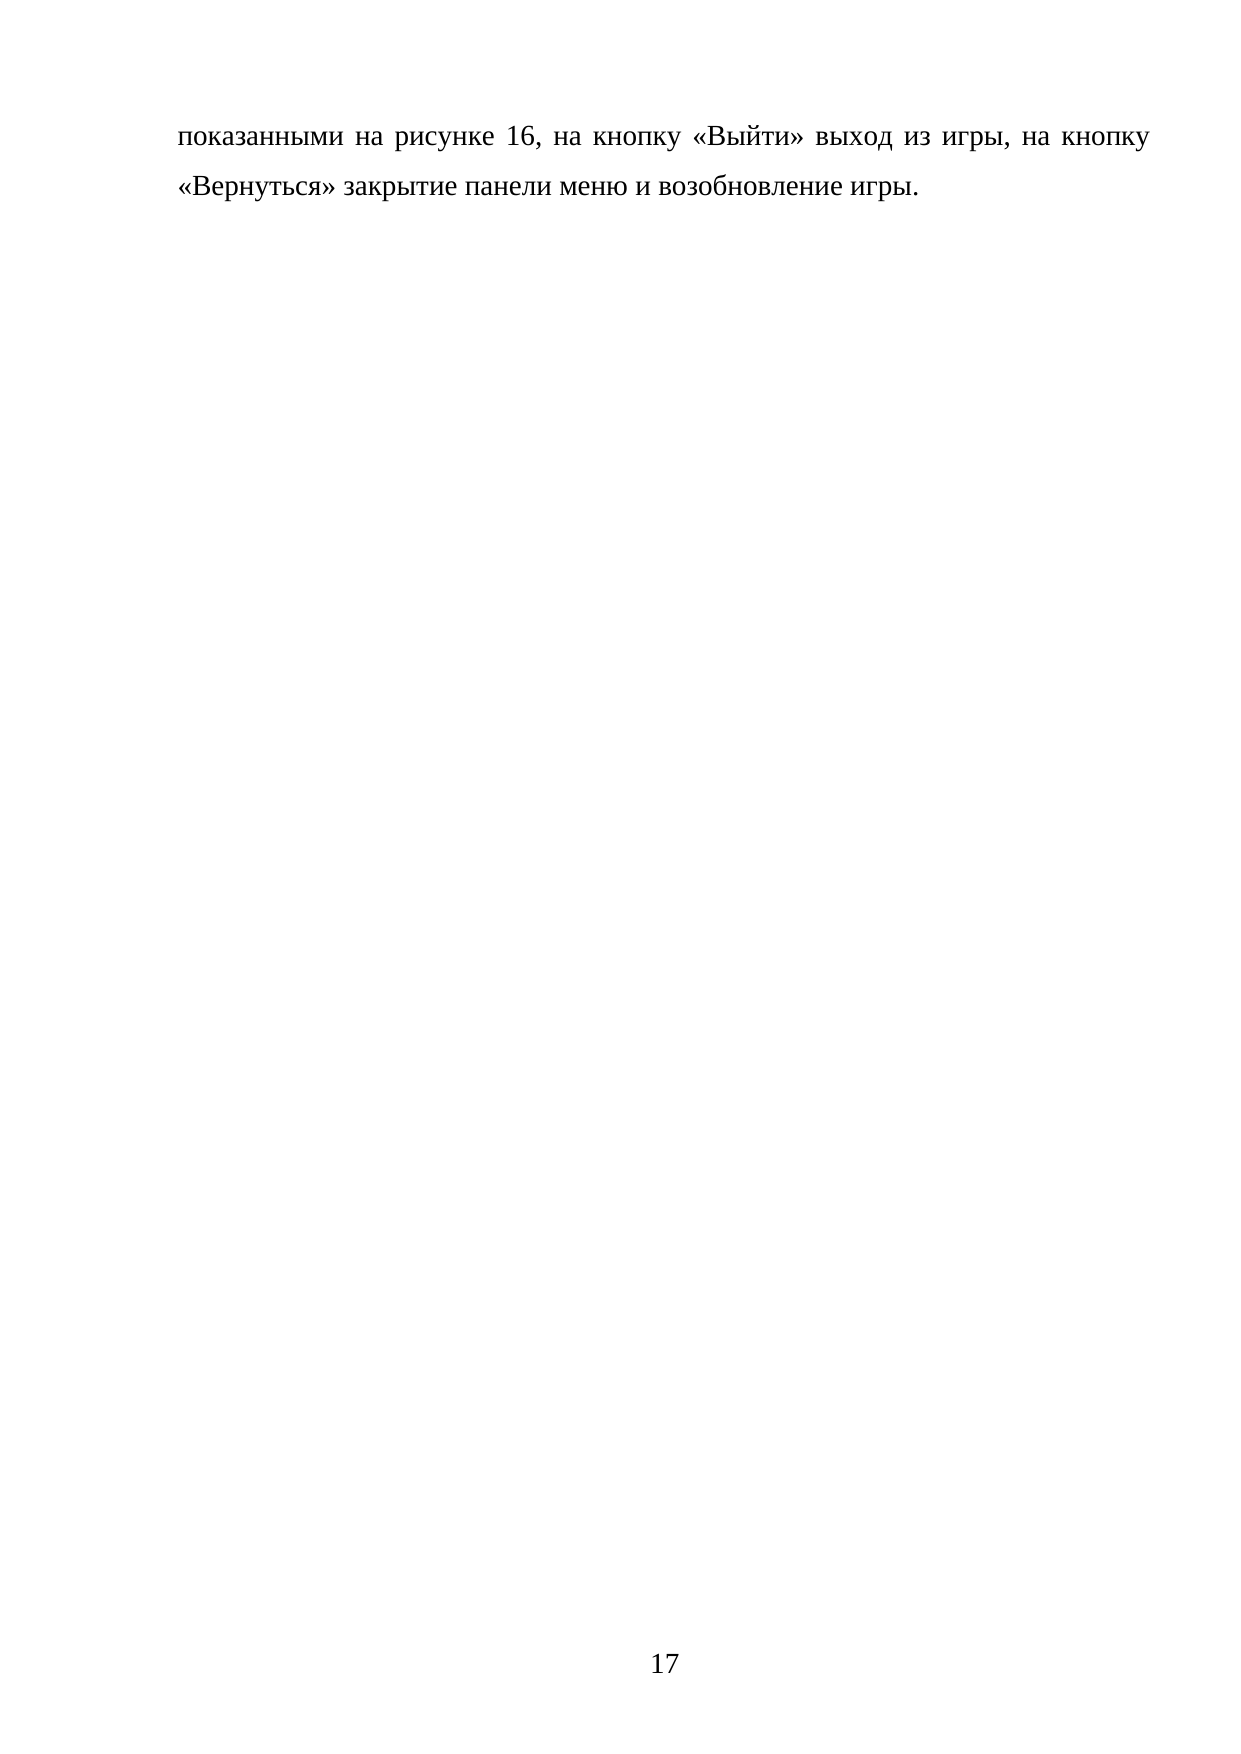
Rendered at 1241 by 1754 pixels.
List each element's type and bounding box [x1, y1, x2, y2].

text [177, 118, 1152, 202]
